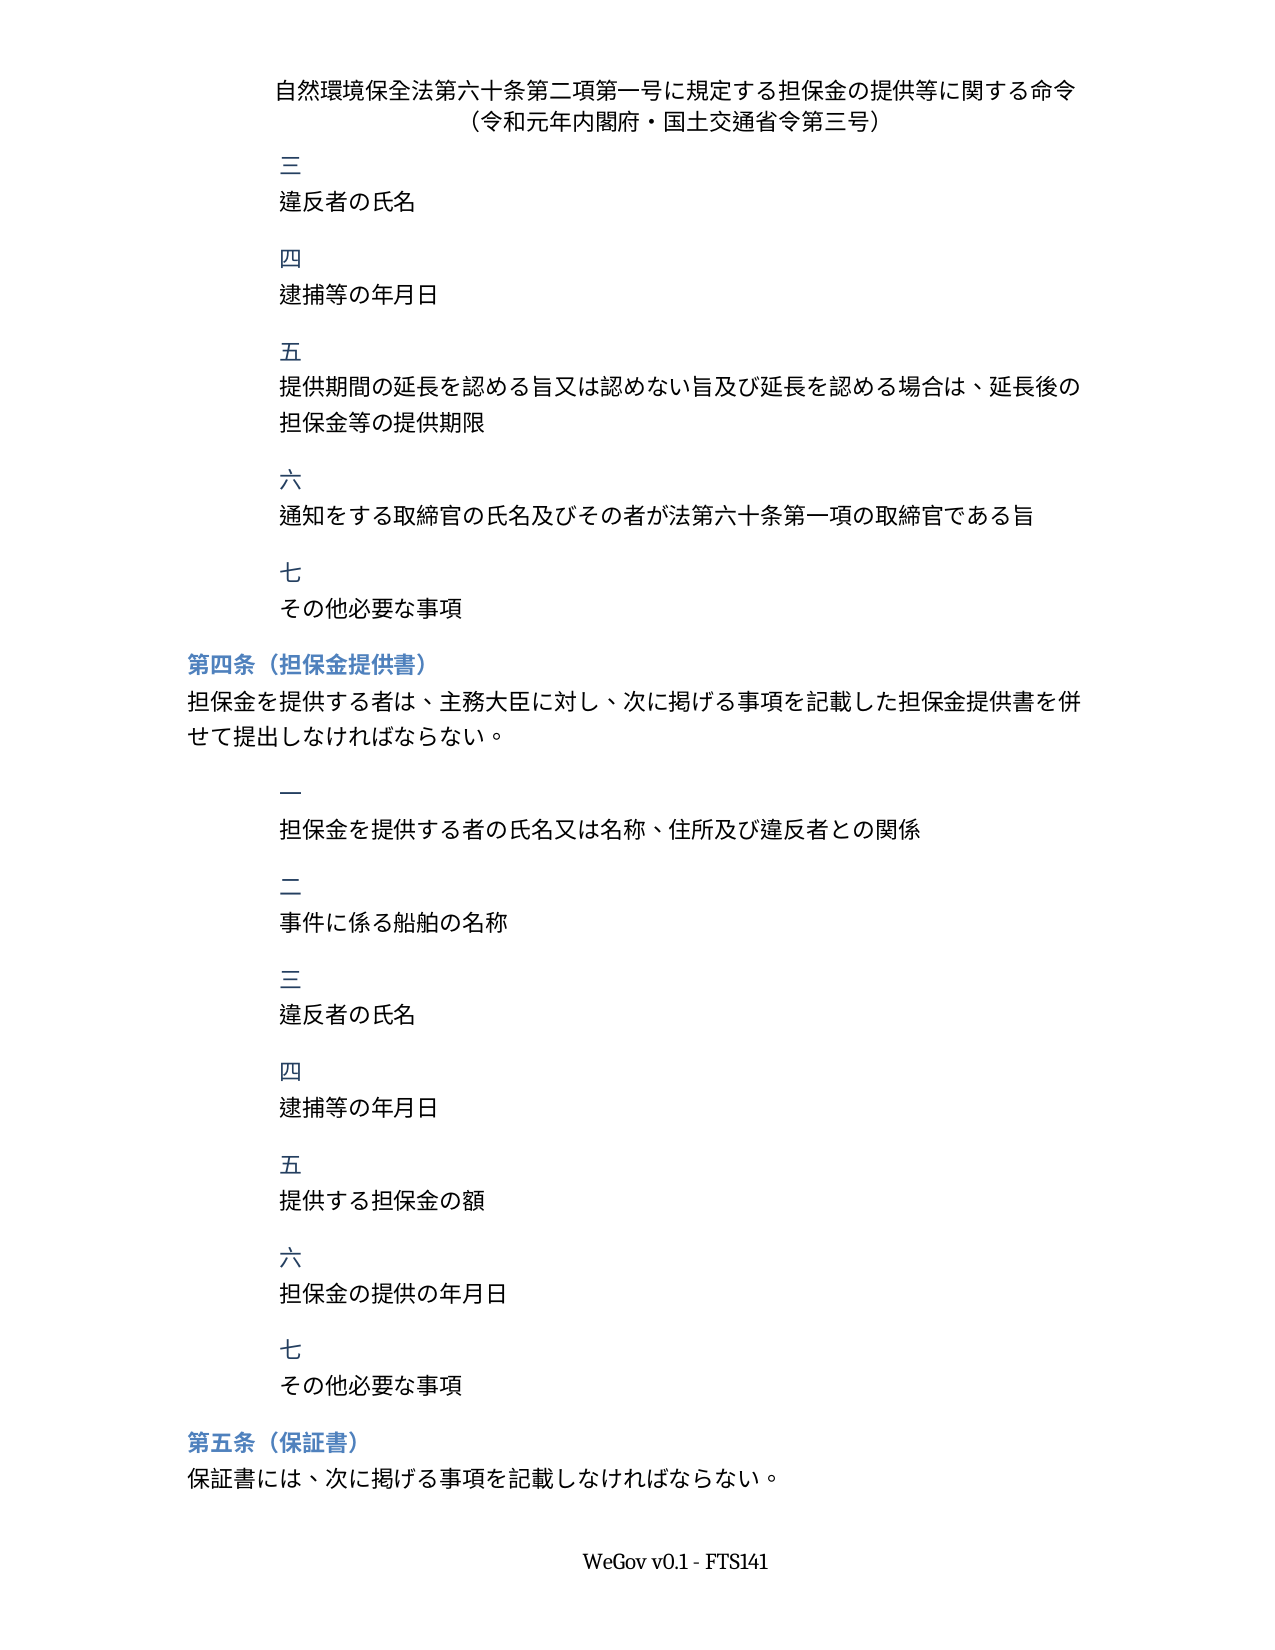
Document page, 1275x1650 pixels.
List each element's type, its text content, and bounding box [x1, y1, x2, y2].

text 保証書には、次に掲げる事項を記載しなければならない。 [187, 1463, 1087, 1494]
text 逮捕等の年月日 [279, 1092, 1087, 1123]
subtitle 五 [279, 335, 1087, 367]
subtitle 七 [279, 557, 1087, 588]
subtitle 四 [279, 1056, 1087, 1087]
subtitle 第四条（担保金提供書） [187, 649, 1087, 681]
text 違反者の氏名 [279, 186, 1087, 217]
text その他必要な事項 [279, 1370, 1087, 1402]
text 担保金を提供する者の氏名又は名称、住所及び違反者との関係 [279, 814, 1087, 845]
subtitle 三 [279, 963, 1087, 995]
text 通知をする取締官の氏名及びその者が法第六十条第一項の取締官である旨 [279, 500, 1087, 531]
text 担保金の提供の年月日 [279, 1278, 1087, 1309]
text その他必要な事項 [279, 593, 1087, 624]
subtitle 第五条（保証書） [187, 1427, 1087, 1458]
subtitle 三 [279, 150, 1087, 181]
subtitle 七 [279, 1334, 1087, 1366]
subtitle 六 [279, 464, 1087, 495]
text 逮捕等の年月日 [279, 279, 1087, 310]
subtitle 四 [279, 243, 1087, 274]
subtitle 六 [279, 1242, 1087, 1273]
subtitle 五 [279, 1149, 1087, 1180]
text 提供期間の延長を認める旨又は認めない旨及び延長を認める場合は、延長後の担保金等の提供期限 [279, 371, 1087, 438]
text 提供する担保金の額 [279, 1185, 1087, 1216]
text 担保金を提供する者は、主務大臣に対し、次に掲げる事項を記載した担保金提供書を併せて提出しなければならない。 [187, 685, 1087, 753]
subtitle 二 [279, 871, 1087, 902]
text 違反者の氏名 [279, 999, 1087, 1031]
subtitle 一 [279, 778, 1087, 809]
text 事件に係る船舶の名称 [279, 907, 1087, 938]
